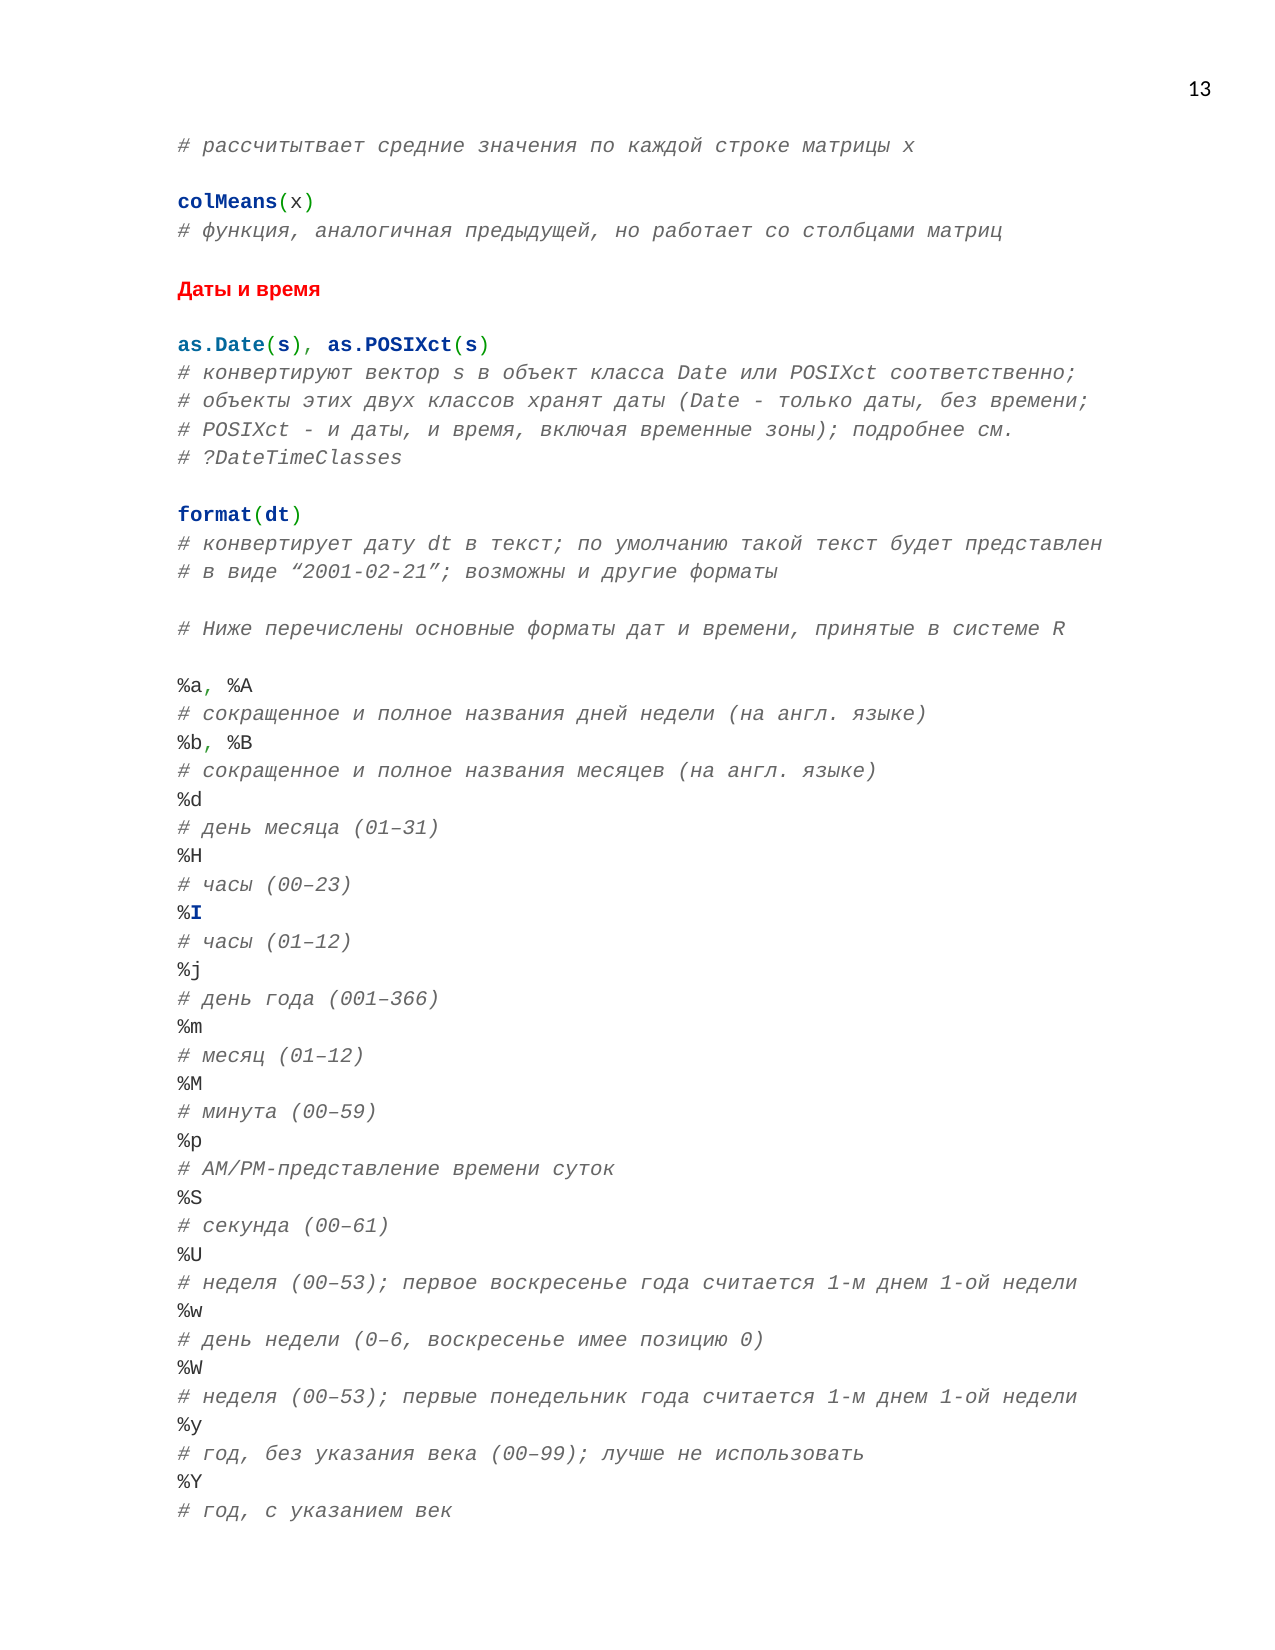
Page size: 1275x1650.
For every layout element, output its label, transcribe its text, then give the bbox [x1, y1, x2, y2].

text # неделя (00–53); первое воскресенье года считается 1-м днем 1-ой недели [177, 1267, 1211, 1296]
text %p [177, 1125, 1211, 1153]
text # секунда (00–61) [177, 1210, 1211, 1239]
text %U [177, 1239, 1211, 1267]
text %w [177, 1296, 1211, 1324]
text # день недели (0–6, воскресенье имее позицию 0) [177, 1324, 1211, 1353]
text # сокращенное и полное названия месяцев (на англ. языке) [177, 755, 1211, 784]
text %d [177, 784, 1211, 812]
text %Y [177, 1466, 1211, 1495]
text # AM/PM-представление времени суток [177, 1153, 1211, 1182]
text colMeans(x) [177, 187, 1211, 215]
text format(dt) [177, 499, 1211, 528]
text %H [177, 841, 1211, 869]
text # часы (01–12) [177, 926, 1211, 954]
text # сокращенное и полное названия дней недели (на англ. языке) [177, 698, 1211, 727]
text # год, без указания века (00–99); лучше не использовать [177, 1438, 1211, 1466]
text # POSIXct - и даты, и время, включая временные зоны); подробнее см. [177, 414, 1211, 443]
text # конвертируют вектор s в объект класса Date или POSIXct соответственно; [177, 357, 1211, 386]
text %M [177, 1068, 1211, 1097]
text %W [177, 1353, 1211, 1381]
text # месяц (01–12) [177, 1040, 1211, 1068]
text %a, %A [177, 670, 1211, 698]
text # неделя (00–53); первые понедельник года считается 1-м днем 1-ой недели [177, 1381, 1211, 1409]
text %j [177, 954, 1211, 983]
text # функция, аналогичная предыдущей, но работает со столбцами матриц [177, 215, 1211, 243]
text Даты и время [177, 272, 1211, 300]
text # рассчитытвает средние значения по каждой строке матрицы х [177, 130, 1211, 158]
text # минута (00–59) [177, 1097, 1211, 1125]
text as.Date(s), as.POSIXct(s) [177, 329, 1211, 357]
text # день месяца (01–31) [177, 812, 1211, 841]
text # Ниже перечислены основные форматы дат и времени, принятые в системе R [177, 613, 1211, 642]
text %b, %B [177, 727, 1211, 755]
text %I [177, 898, 1211, 926]
text # день года (001–366) [177, 983, 1211, 1011]
text %y [177, 1409, 1211, 1438]
text # объекты этих двух классов хранят даты (Date - только даты, без времени; [177, 386, 1211, 414]
text # в виде “2001-02-21”; возможны и другие форматы [177, 556, 1211, 585]
text %m [177, 1011, 1211, 1040]
text %S [177, 1182, 1211, 1210]
text # год, с указанием век [177, 1495, 1211, 1523]
text # часы (00–23) [177, 869, 1211, 898]
text # конвертирует дату dt в текст; по умолчанию такой текст будет представлен [177, 528, 1211, 556]
text # ?DateTimeClasses [177, 443, 1211, 471]
